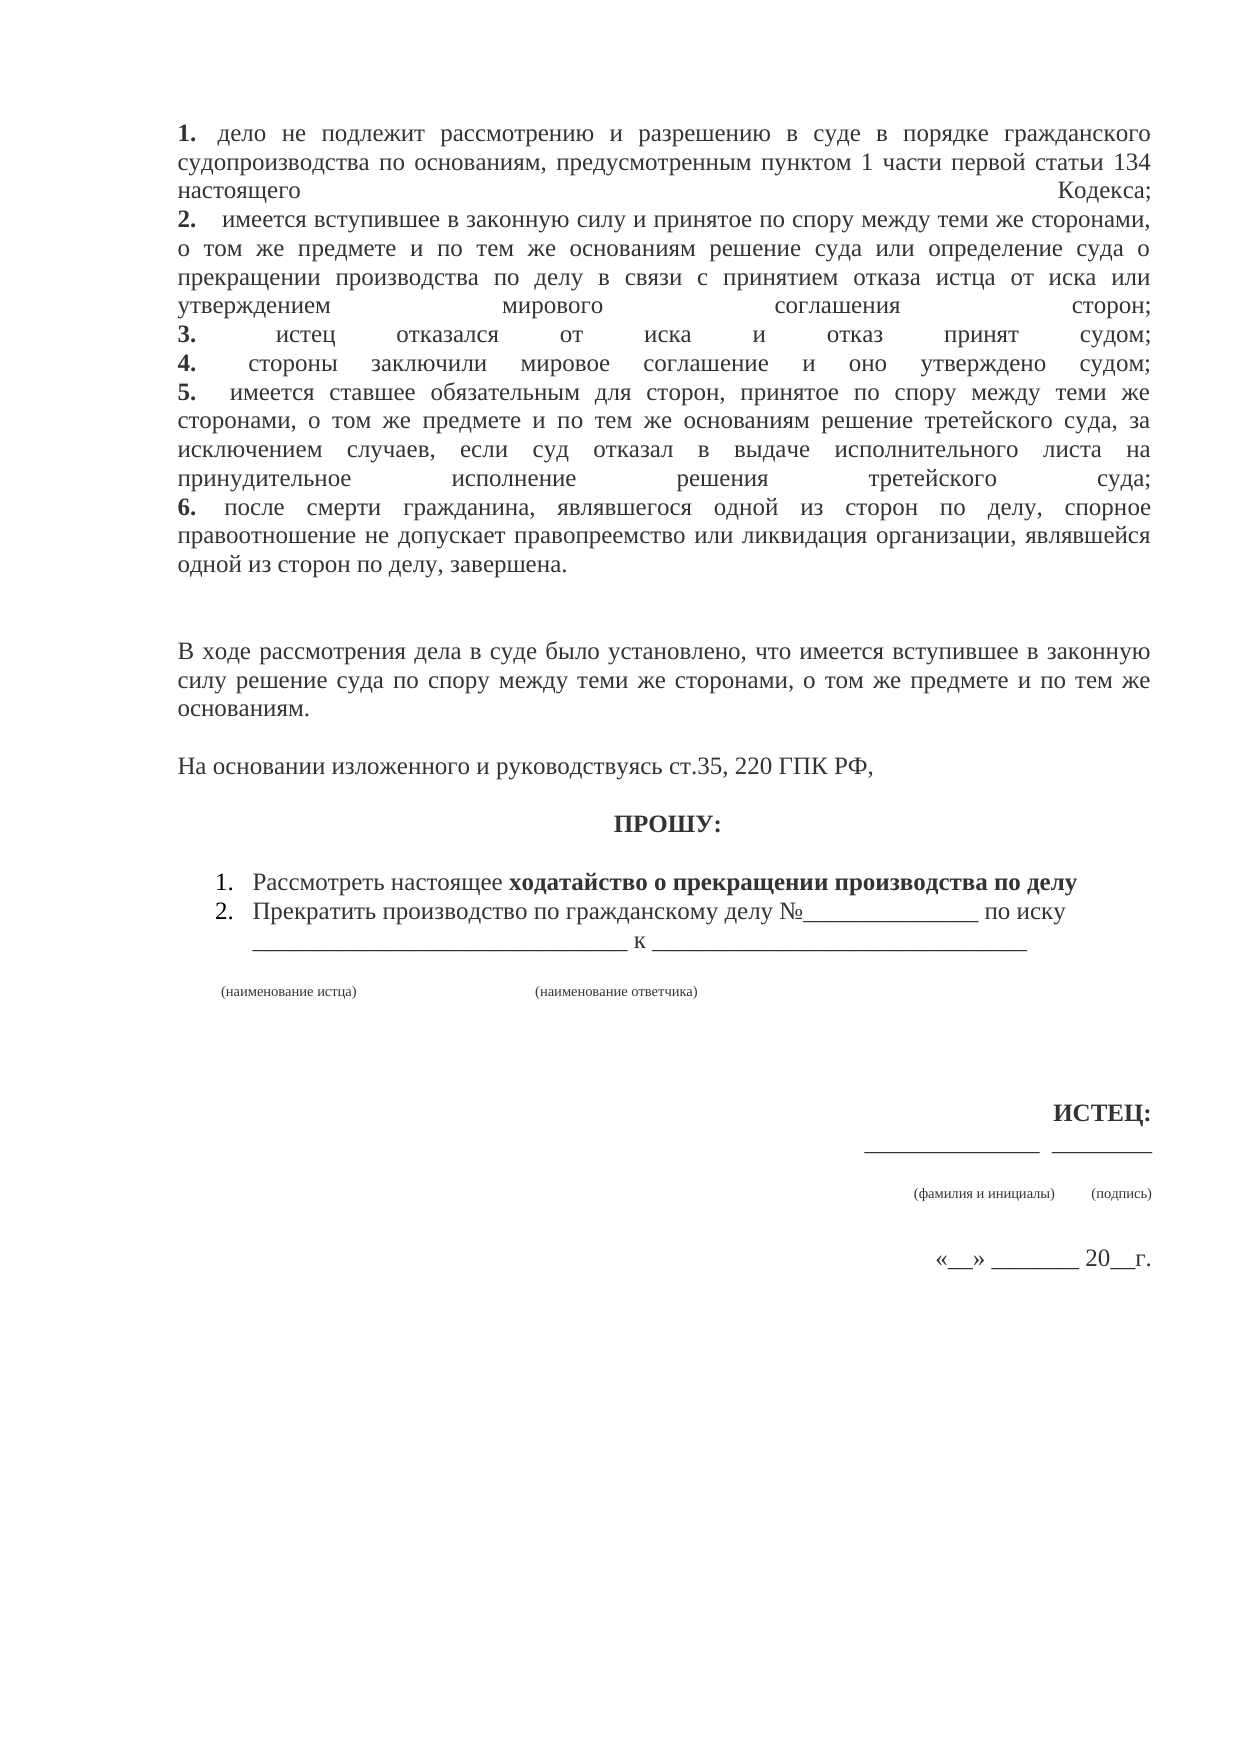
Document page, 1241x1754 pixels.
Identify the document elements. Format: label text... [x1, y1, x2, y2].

text 1. дело не подлежит рассмотрению и разрешению в суде в порядке гражданского судопроизводства по основаниям, предусмотренным пунктом 1 части первой статьи 134 настоящего Кодекса; 2. имеется вступившее в законную силу и принятое по спору между теми же сторонами, о том же предмете и по тем же основаниям решение суда или определение суда о прекращении производства по делу в связи с принятием отказа истца от иска или утверждением мирового соглашения сторон; 3. истец отказался от иска и отказ принят судом; 4. стороны заключили мировое соглашение и оно утверждено судом; 5. имеется ставшее обязательным для сторон, принятое по спору между теми же сторонами, о том же предмете и по тем же основаниям решение третейского суда, за исключением случаев, если суд отказал в выдаче исполнительного листа на принудительное исполнение решения третейского суда; 6. после смерти гражданина, являвшегося одной из сторон по делу, спорное правоотношение не допускает правопреемство или ликвидация организации, являвшейся одной из сторон по делу, завершена. [177, 118, 1152, 578]
list Прекратить производство по гражданскому делу №______________ по иску ______________________________ к ______________________________ [215, 896, 1152, 953]
text (фамилия и инициалы) (подпись) [177, 1185, 1152, 1214]
text ИСТЕЦ: ______________ ________ [177, 1098, 1152, 1156]
text На основании изложенного и руководствуясь ст.35, 220 ГПК РФ, [177, 751, 1152, 780]
list Рассмотреть настоящее ходатайство о прекращении производства по делу [215, 867, 1152, 896]
text В ходе рассмотрения дела в суде было установлено, что имеется вступившее в законную силу решение суда по спору между теми же сторонами, о том же предмете и по тем же основаниям. [177, 607, 1152, 722]
text «__» _______ 20__г. [177, 1243, 1152, 1272]
text (наименование истца) (наименование ответчика) [177, 983, 1152, 1011]
text ПРОШУ: [177, 809, 1152, 838]
